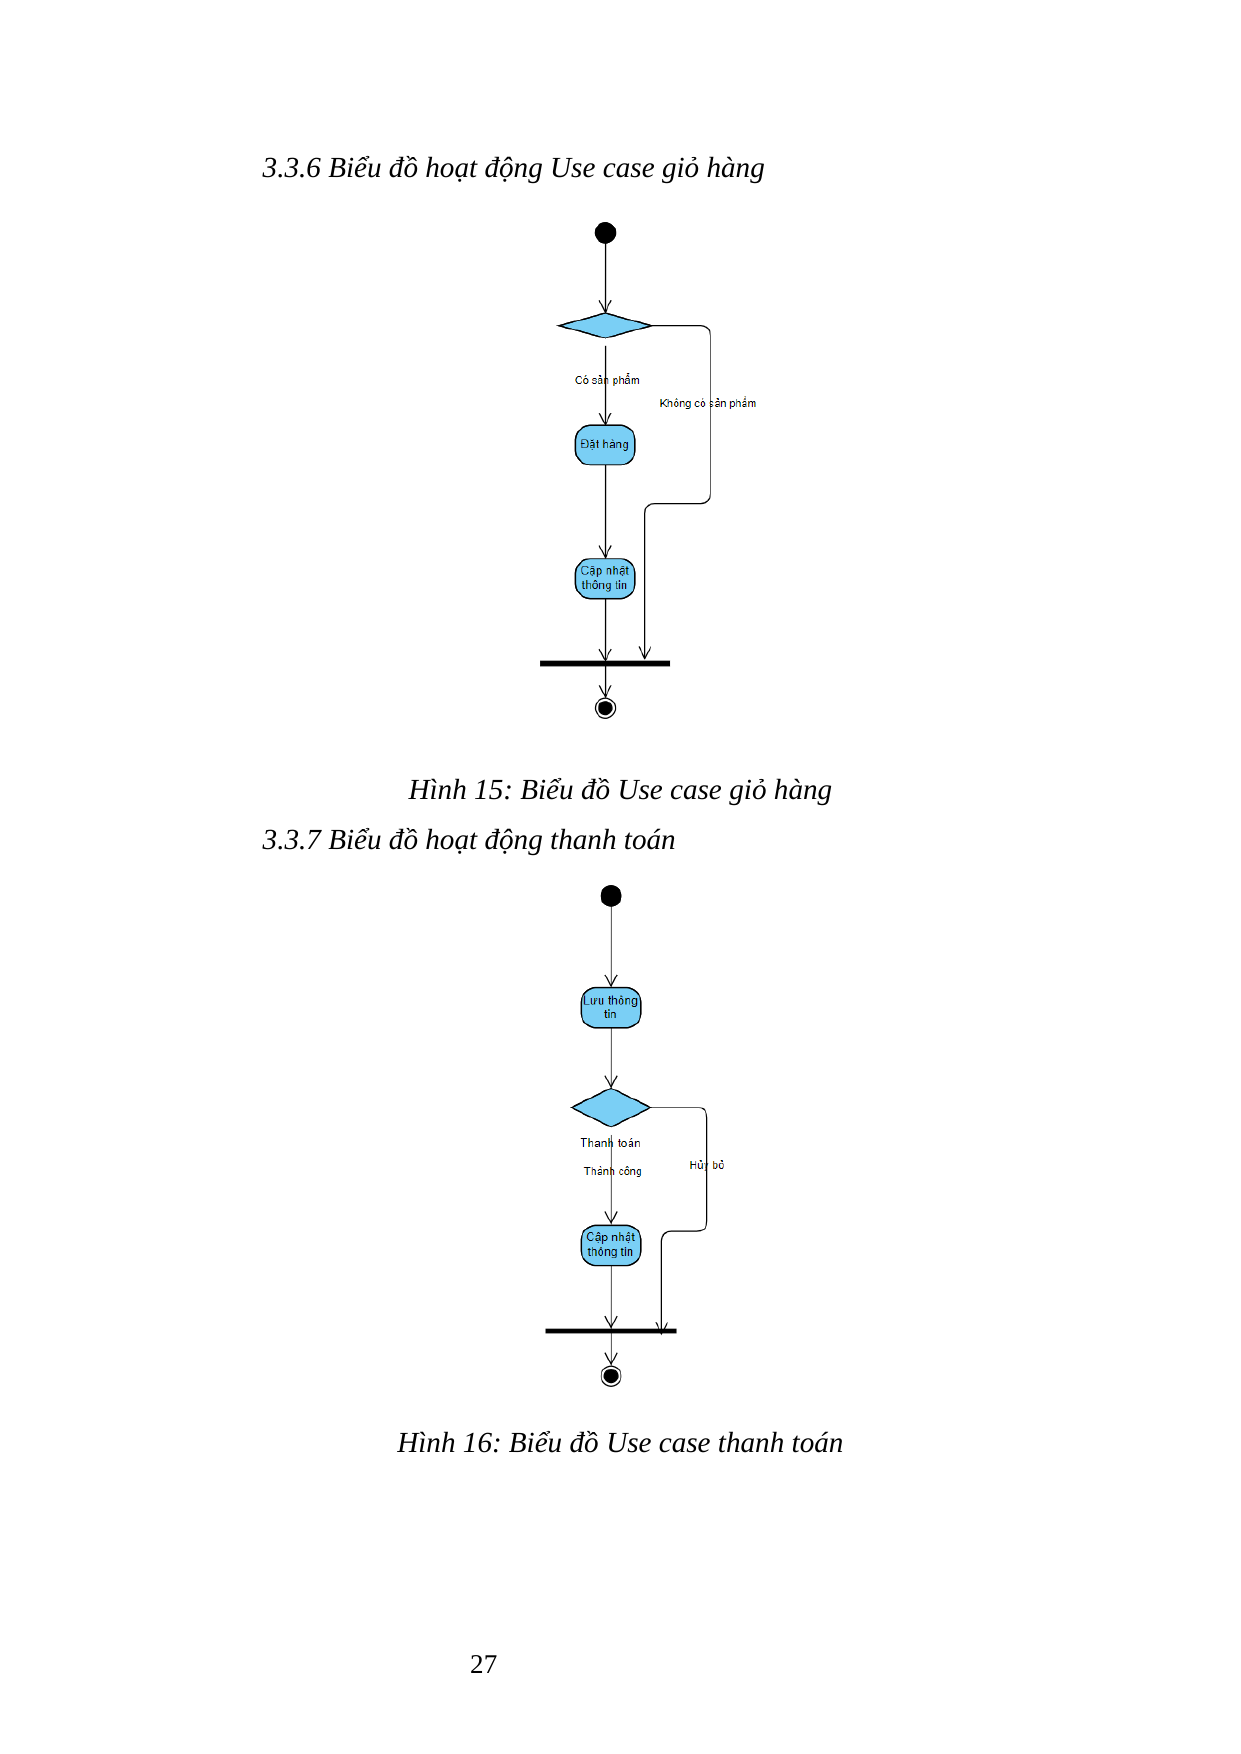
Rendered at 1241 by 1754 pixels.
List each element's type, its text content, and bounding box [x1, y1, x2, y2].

picture [470, 875, 770, 1407]
picture [470, 202, 770, 753]
subtitle Hình 15: Biểu đồ Use case giỏ hàng [187, 772, 1053, 805]
text 3.3.6 Biểu đồ hoạt động Use case giỏ hàng [187, 150, 1053, 183]
subtitle Hình 16: Biểu đồ Use case thanh toán [187, 1426, 1053, 1459]
text 3.3.7 Biểu đồ hoạt động thanh toán [187, 822, 1053, 856]
